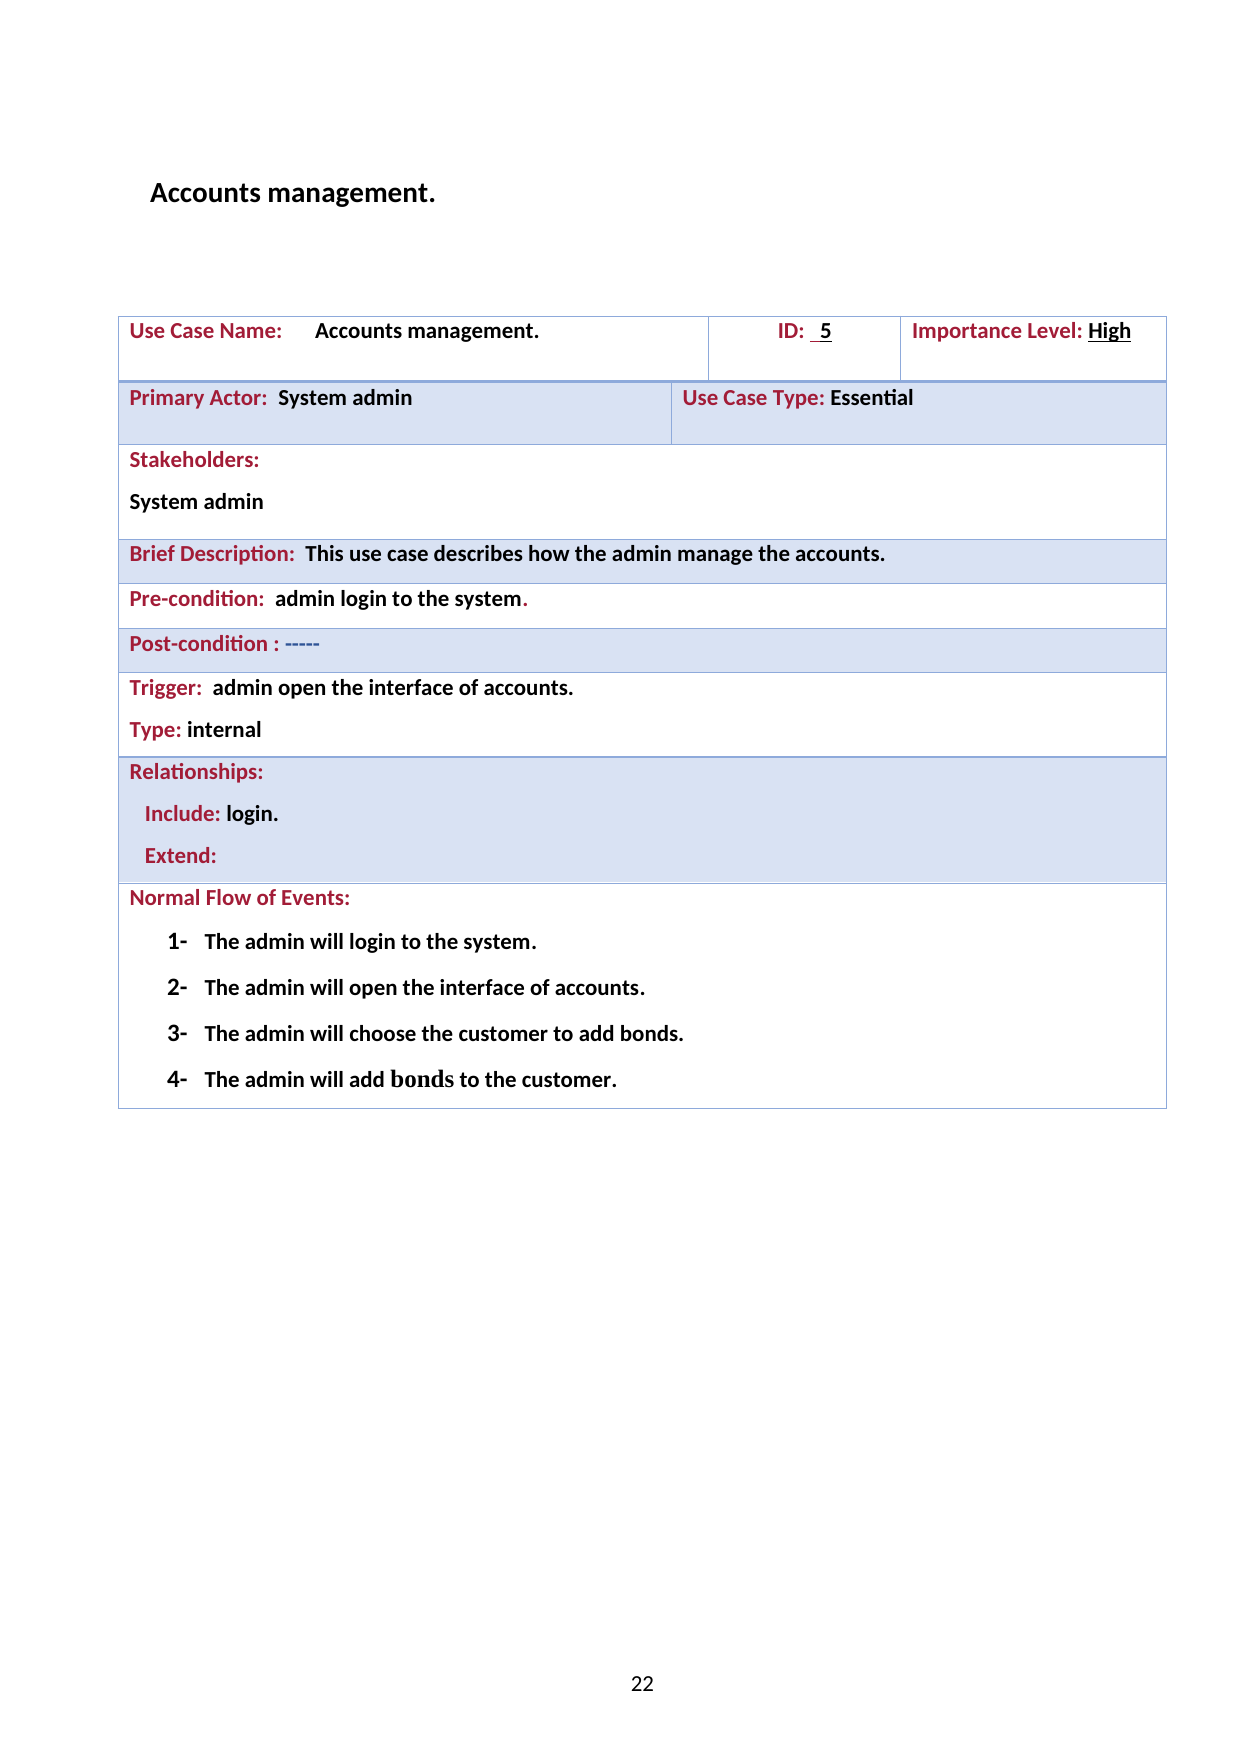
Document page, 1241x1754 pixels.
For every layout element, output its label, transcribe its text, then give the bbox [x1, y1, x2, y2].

table_cell Trigger: admin open the interface of accounts. Type: internal [119, 673, 1166, 756]
table_cell Use Case Type: Essential [672, 383, 1166, 444]
table_cell Brief Description: This use case describes how the admin manage the accounts. [119, 540, 1166, 583]
table_header Use Case Name: Accounts management. [119, 317, 708, 380]
table_cell Normal Flow of Events: The admin will login to the system. The admin will open the interface of accounts. The admin will choose the customer to add bonds. The admin will add bonds to the customer. [119, 884, 1166, 1107]
table_cell Relationships: Include: login. Extend: [119, 758, 1166, 882]
table_header Importance Level: High [901, 317, 1166, 380]
subtitle Accounts management. [150, 174, 1134, 210]
table_header ID: 5 [709, 317, 900, 380]
table_cell Pre-condition: admin login to the system. [119, 584, 1166, 628]
table_cell Stakeholders: System admin [119, 445, 1166, 538]
table_cell Primary Actor: System admin [119, 383, 671, 444]
table_cell Post-condition : ----- [119, 629, 1166, 672]
